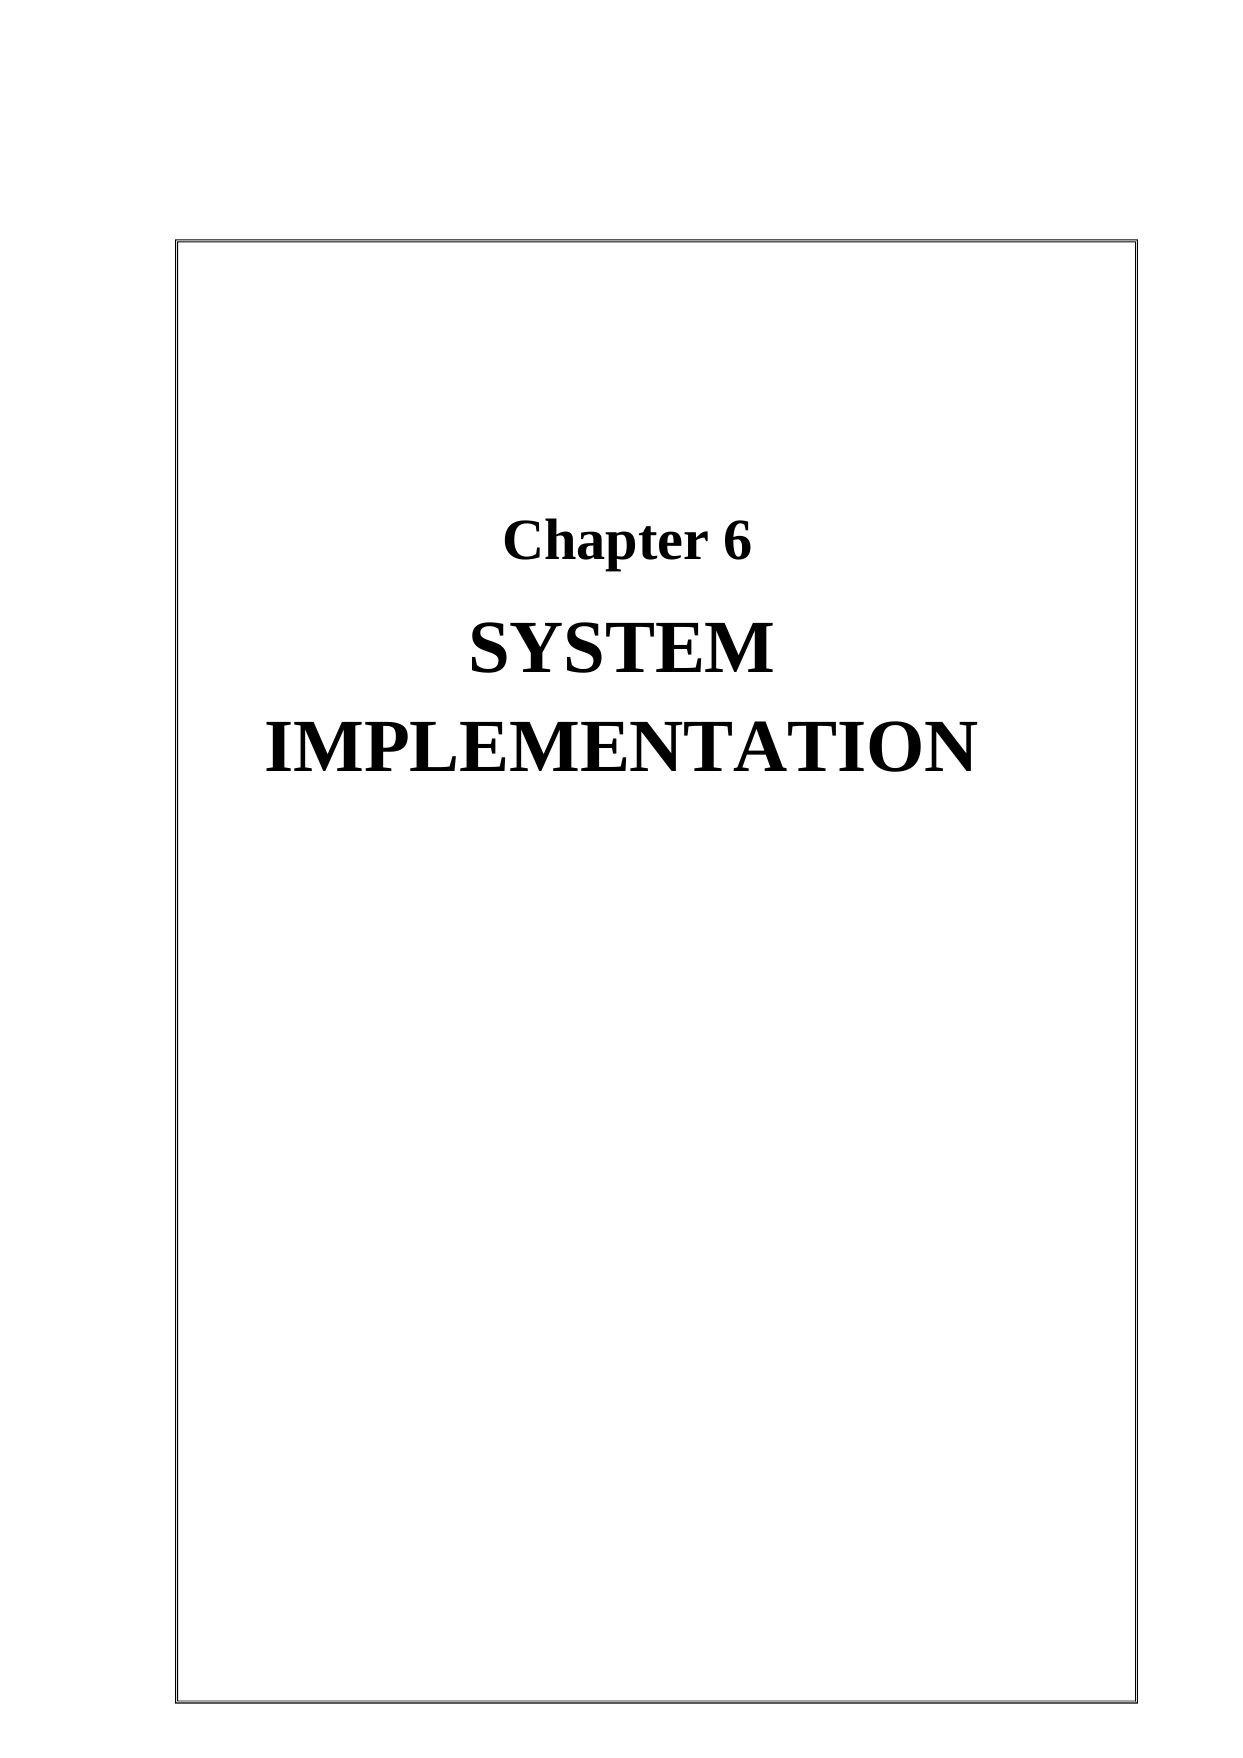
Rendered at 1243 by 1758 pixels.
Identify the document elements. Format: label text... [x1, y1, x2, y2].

subtitle SYSTEM IMPLEMENTATION [263, 602, 980, 788]
text Chapter 6 [182, 505, 1074, 572]
